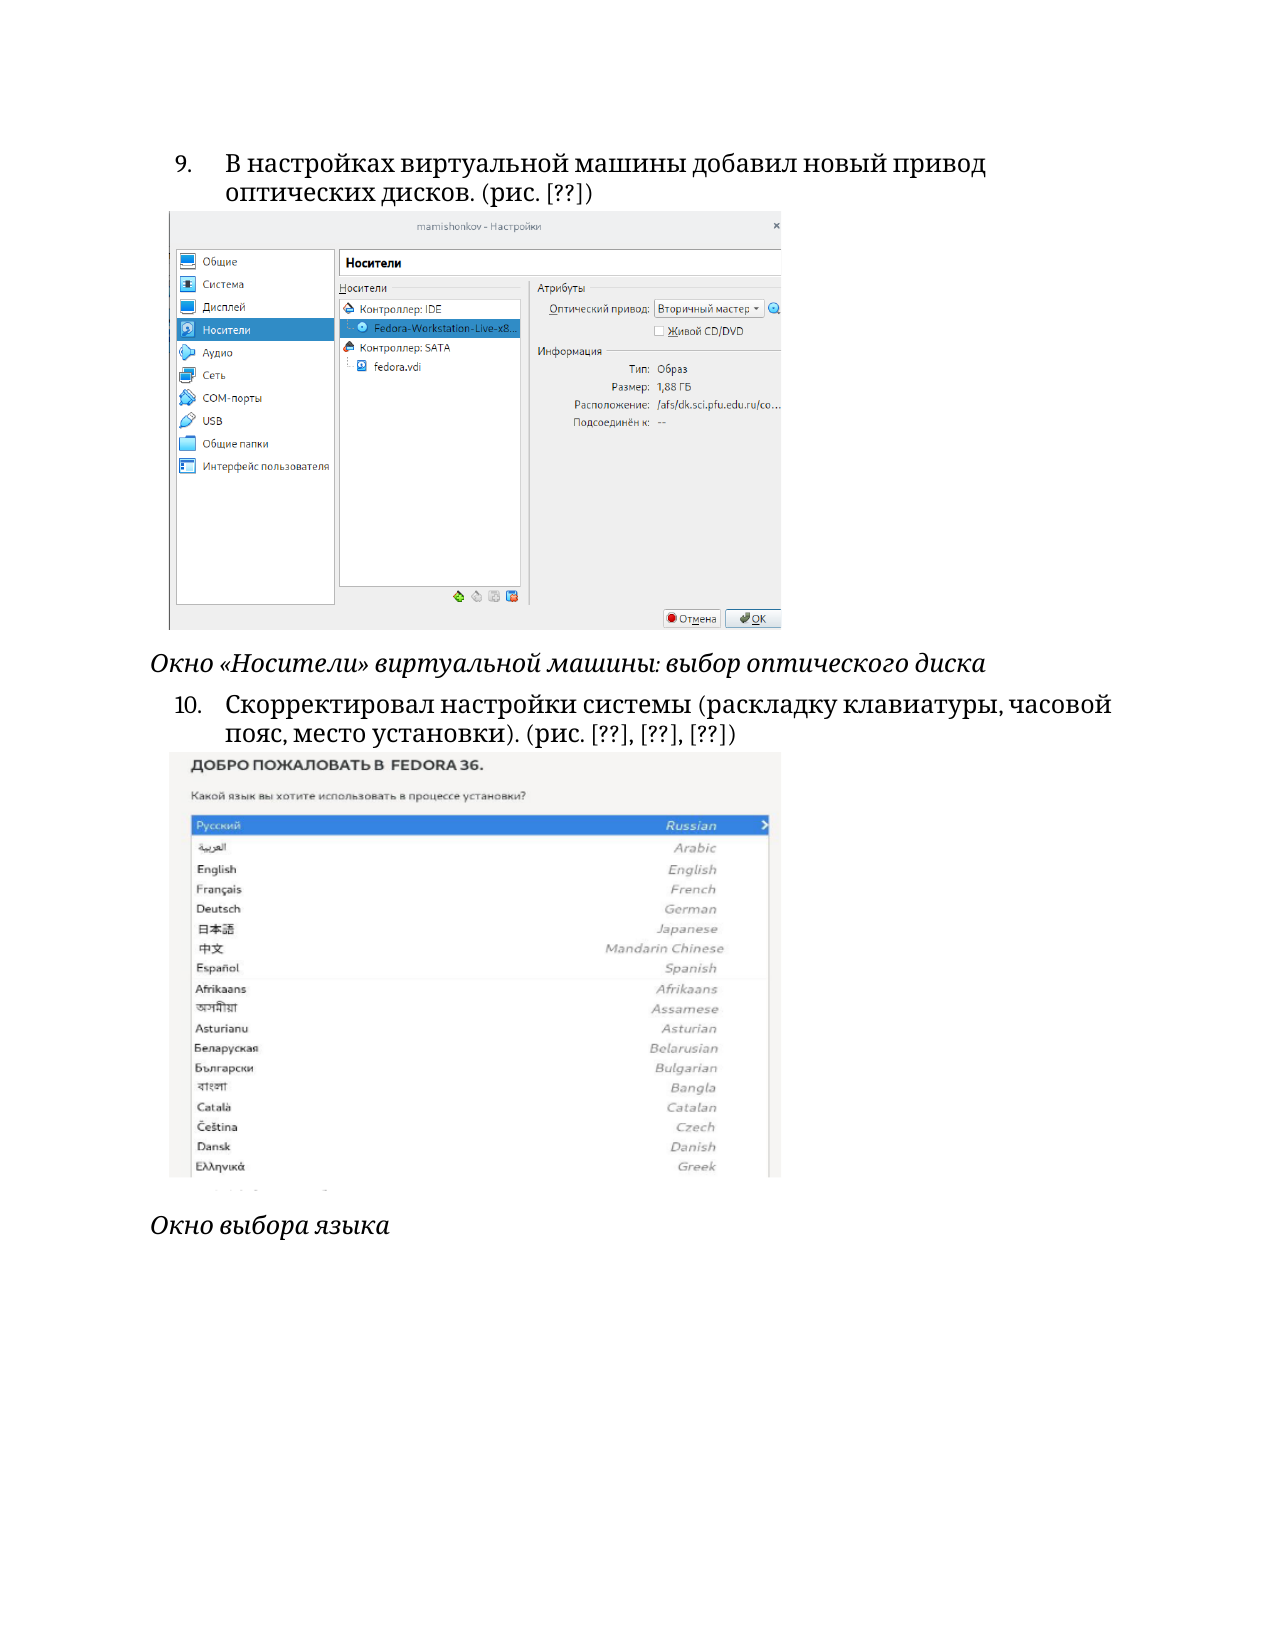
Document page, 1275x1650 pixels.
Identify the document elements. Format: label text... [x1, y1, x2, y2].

list Скорректировал настройки системы (раскладку клавиатуры, часовой пояс, место установки). (рис. [??], [??], [??]) [175, 691, 1125, 749]
picture [168, 211, 782, 630]
picture [168, 752, 782, 1191]
text Окно выбора языка [150, 1212, 1125, 1241]
text Окно «Носители» виртуальной машины: выбор оптического диска [150, 650, 1125, 679]
list В настройках виртуальной машины добавил новый привод оптических дисков. (рис. [??]) [175, 150, 1125, 207]
